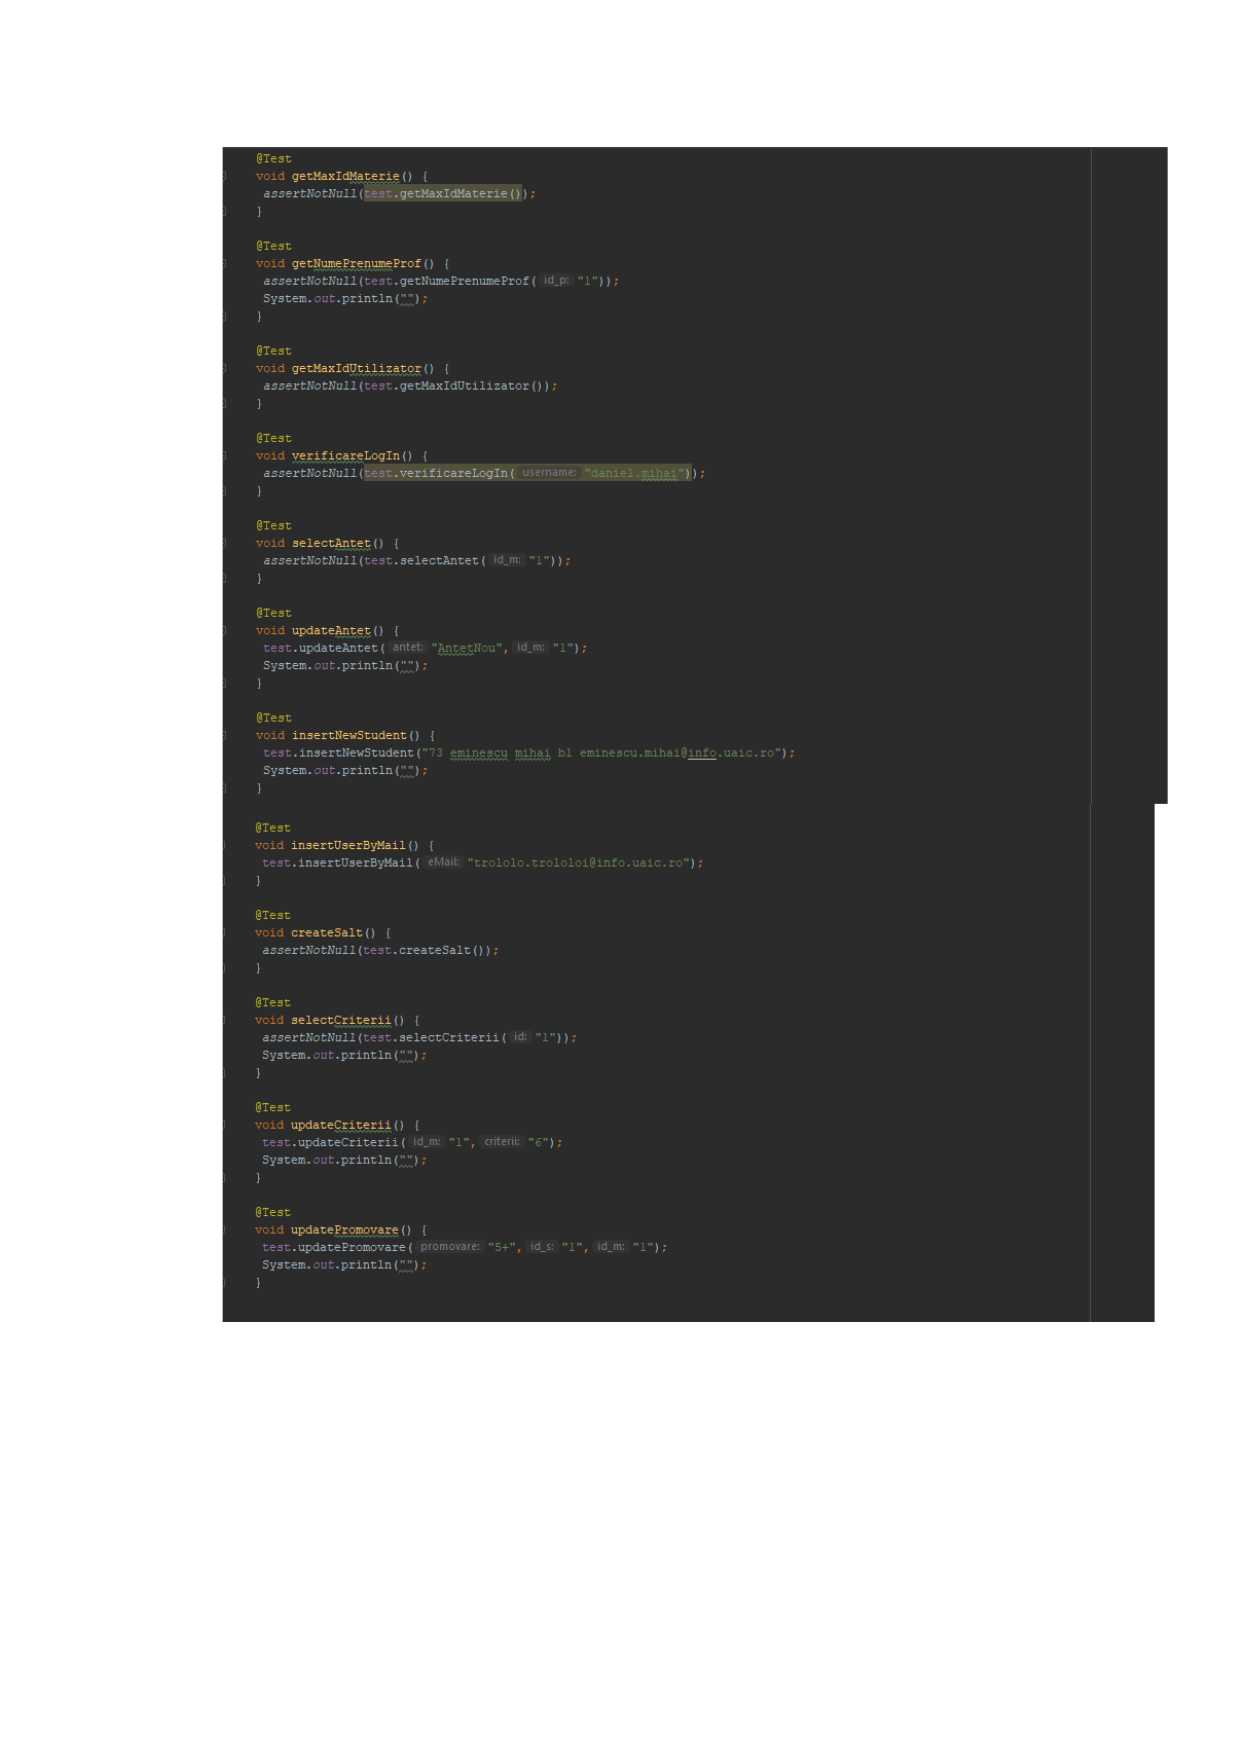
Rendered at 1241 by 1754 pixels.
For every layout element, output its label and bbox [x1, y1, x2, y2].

picture [222, 147, 1168, 1322]
